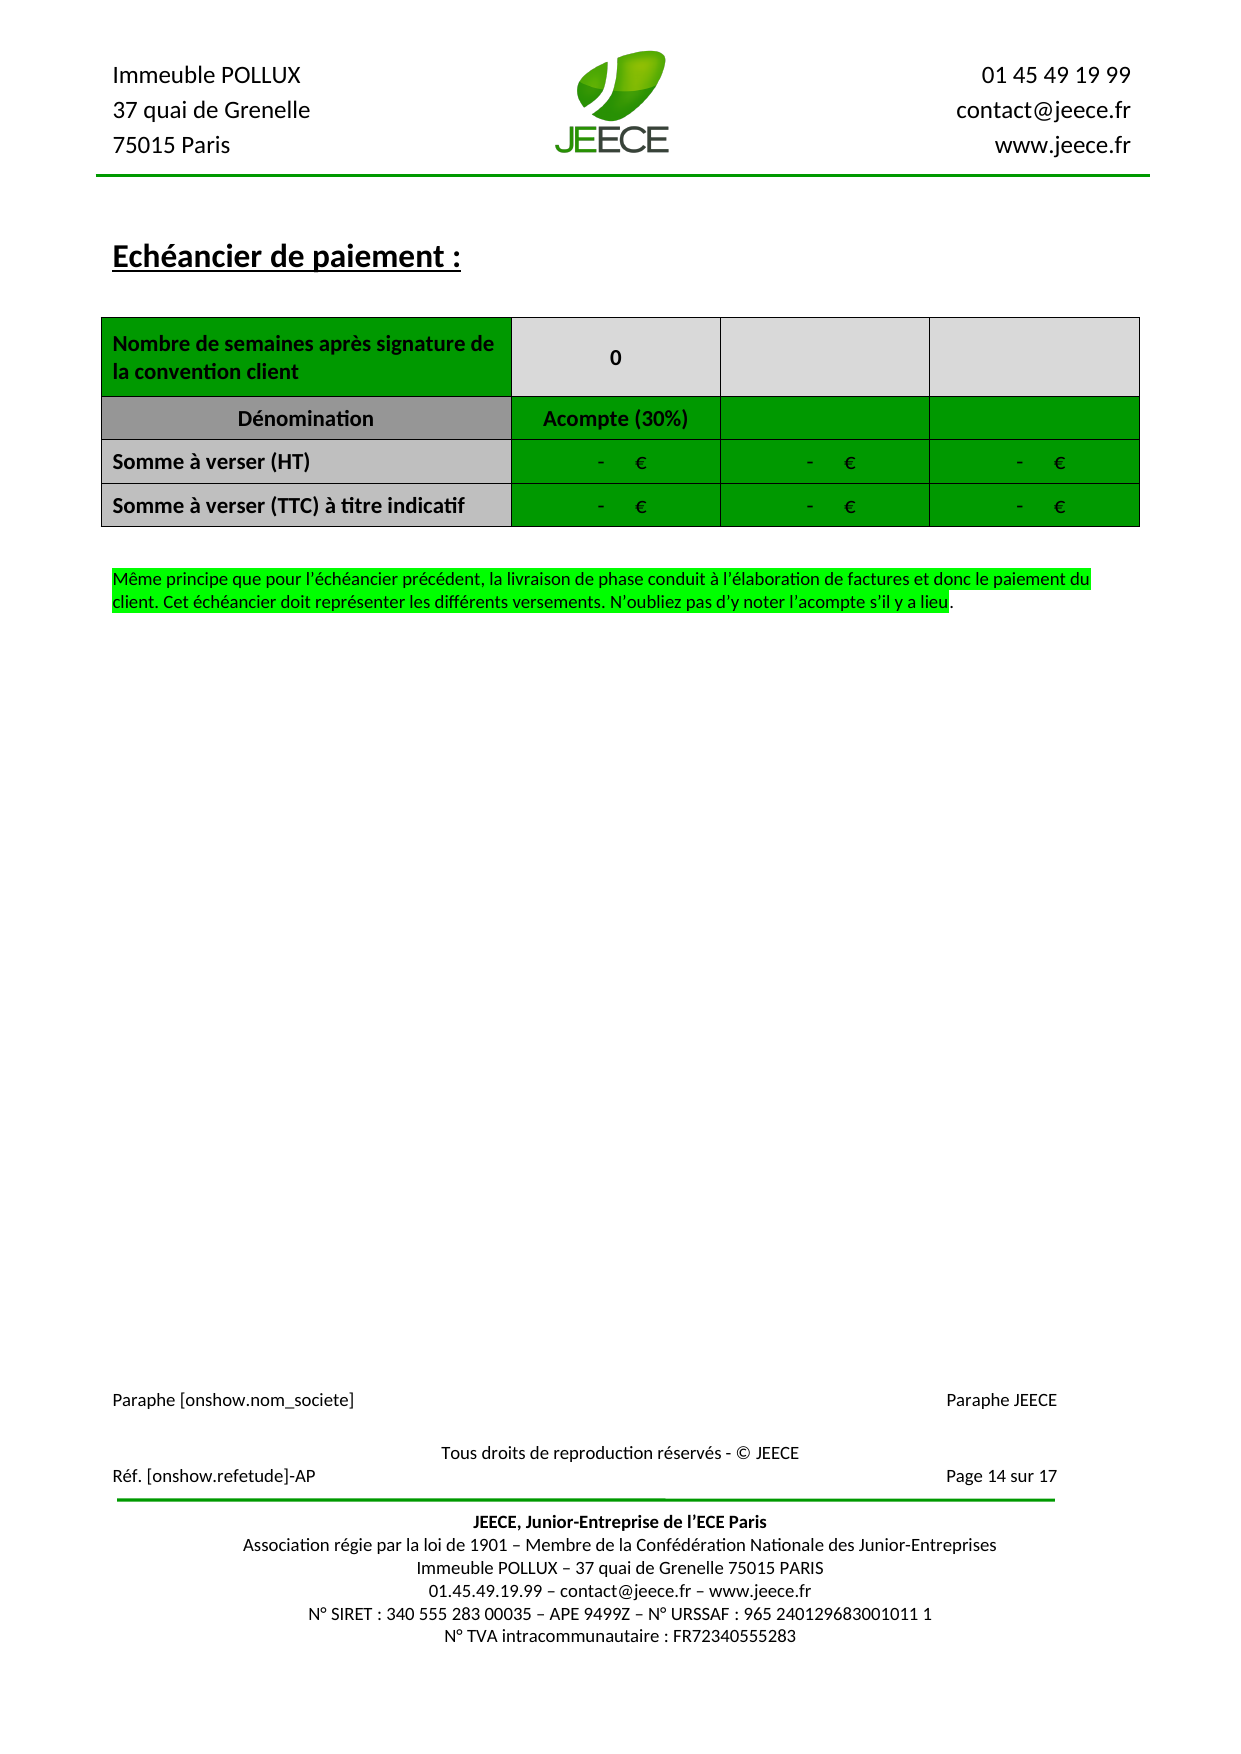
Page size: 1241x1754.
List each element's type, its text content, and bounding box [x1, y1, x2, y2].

table_cell Somme à verser (TTC) à titre indicatif [102, 484, 511, 526]
table_cell € [930, 484, 1139, 526]
table_cell Somme à verser (HT) [102, 440, 511, 483]
table_cell € [930, 440, 1139, 483]
table_cell Dénomination [102, 397, 511, 439]
table_cell € [512, 484, 720, 526]
table_header Nombre de semaines après signature de la convention client [102, 318, 511, 396]
text Echéancier de paiement : [112, 235, 1128, 276]
table_cell Acompte (30%) [512, 397, 720, 439]
table_cell € [721, 440, 929, 483]
table_cell [721, 397, 929, 439]
table_cell € [512, 440, 720, 483]
text Même principe que pour l’échéancier précédent, la livraison de phase conduit à l’élaboration de factures et donc le paiement du client. Cet échéancier doit représenter les différents versements. N’oubliez pas d’y noter l’acompte s’il y a lieu. [112, 567, 1128, 613]
table_cell [930, 397, 1139, 439]
table_header [930, 318, 1139, 396]
table_header 0 [512, 318, 720, 396]
table_header [721, 318, 929, 396]
picture [549, 46, 677, 158]
table_cell € [721, 484, 929, 526]
